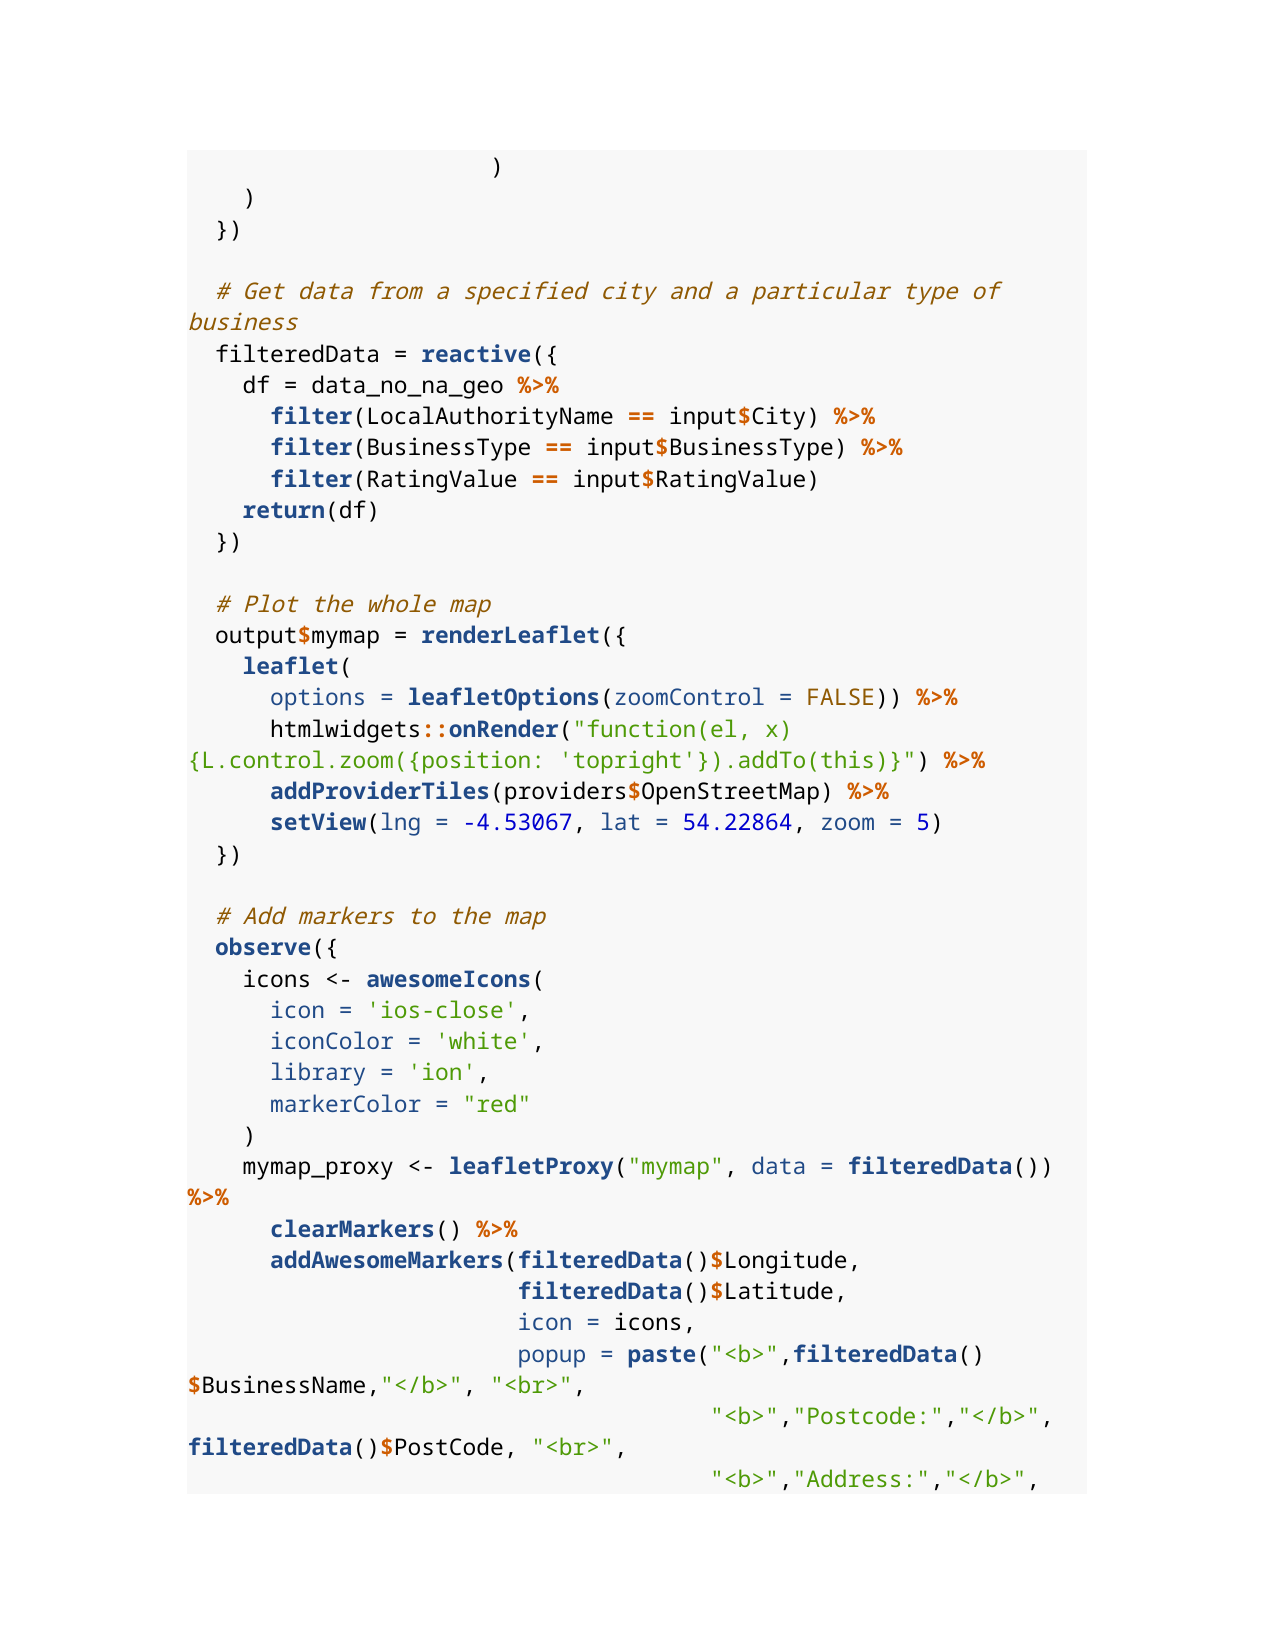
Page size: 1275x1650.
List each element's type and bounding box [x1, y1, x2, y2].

text [187, 150, 1087, 1494]
